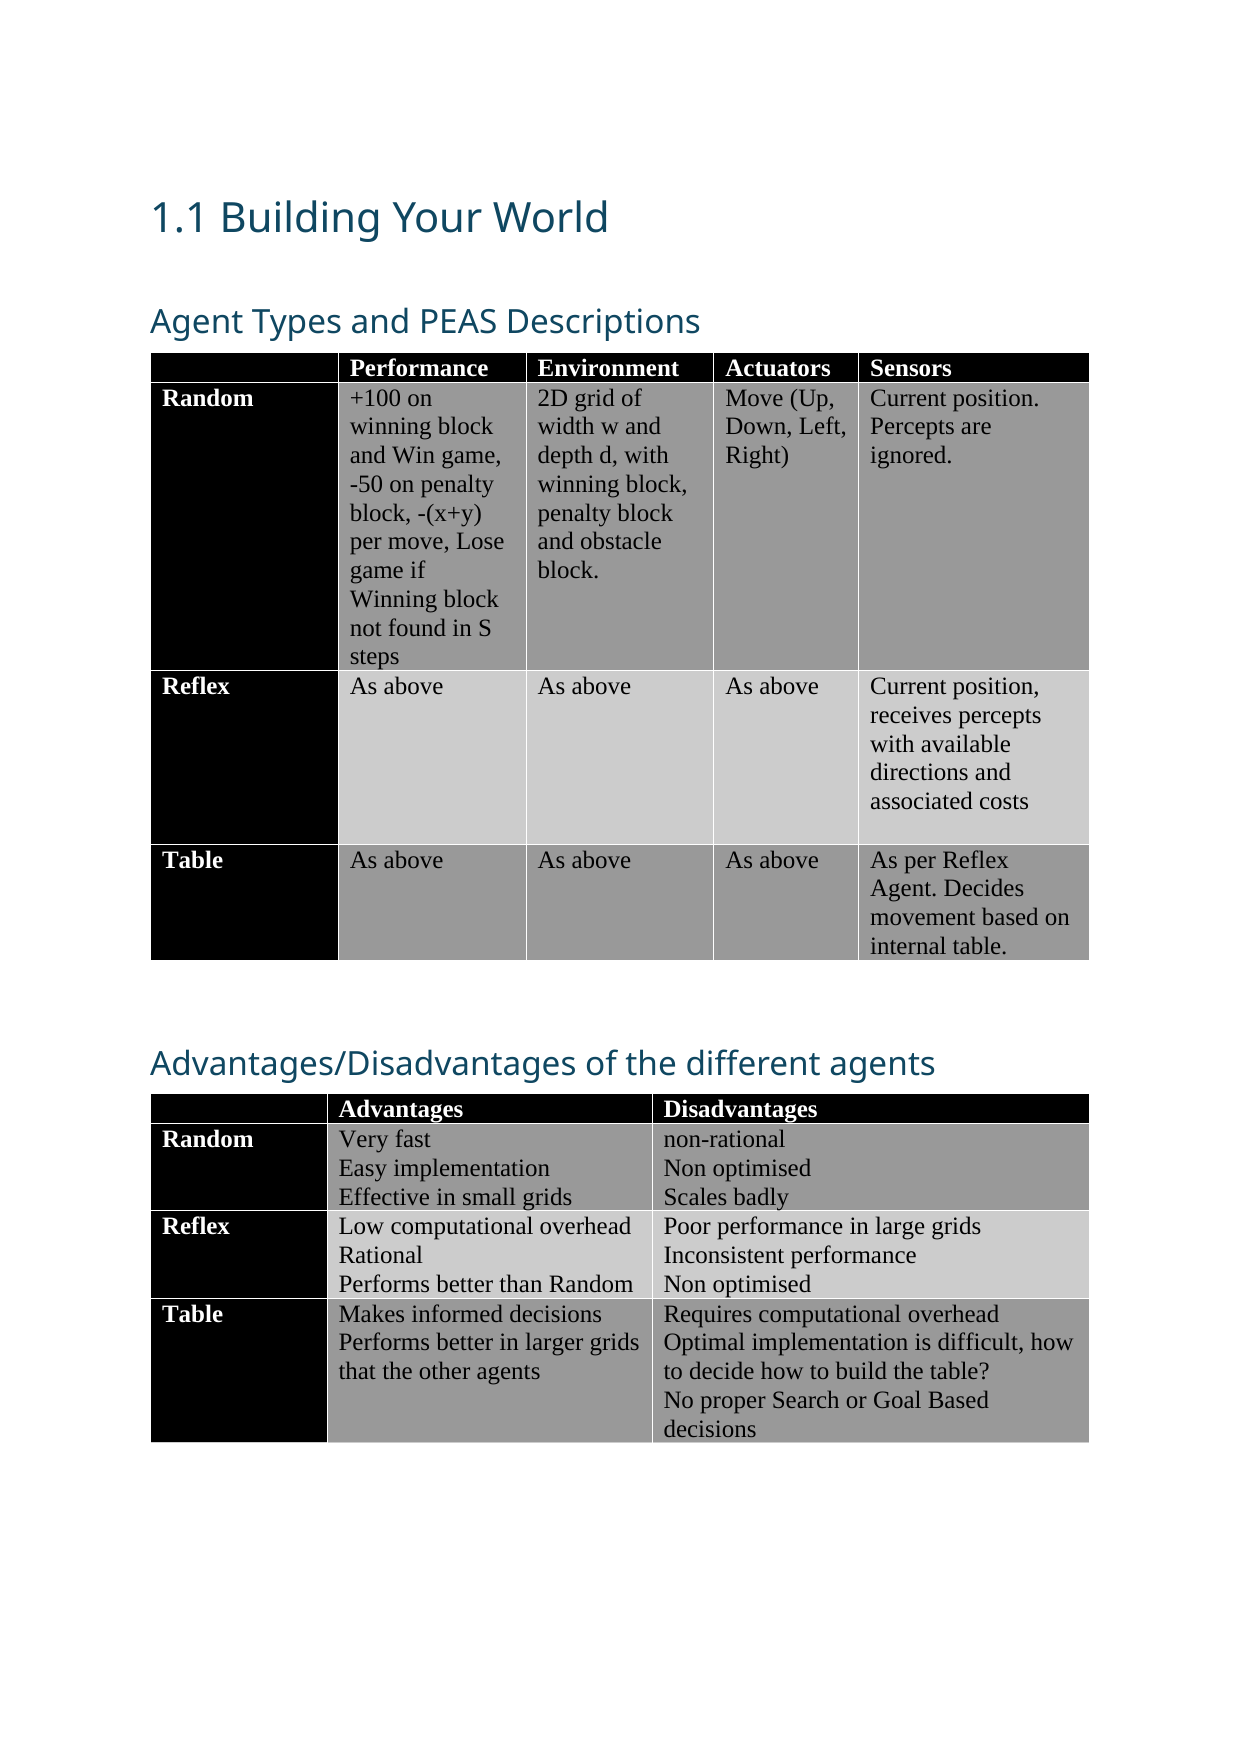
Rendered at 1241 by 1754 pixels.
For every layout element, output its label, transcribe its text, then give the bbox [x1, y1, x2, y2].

table_cell non-rational Non optimised Scales badly [653, 1124, 1089, 1210]
table_header Environment [527, 353, 713, 382]
table_cell Reflex [151, 1211, 327, 1298]
table_header Advantages [328, 1094, 652, 1123]
table_cell Current position. Percepts are ignored. [859, 383, 1089, 670]
table_cell Poor performance in large grids Inconsistent performance Non optimised [653, 1211, 1089, 1298]
table_cell Requires computational overhead Optimal implementation is difficult, how to decide how to build the table? No proper Search or Goal Based decisions [653, 1299, 1089, 1442]
table_cell As above [339, 671, 526, 844]
table_cell 2D grid of width w and depth d, with winning block, penalty block and obstacle block. [527, 383, 713, 670]
table_cell Very fast Easy implementation Effective in small grids [328, 1124, 652, 1210]
table_cell Table [151, 845, 338, 960]
table_header Sensors [859, 353, 1089, 382]
table_header Actuators [714, 353, 858, 382]
subtitle 1.1 Building Your World [150, 187, 1090, 244]
table_header [151, 353, 338, 382]
table_cell Makes informed decisions Performs better in larger grids that the other agents [328, 1299, 652, 1442]
subtitle Agent Types and PEAS Descriptions [150, 298, 1090, 343]
table_cell +100 on winning block and Win game, -50 on penalty block, -(x+y) per move, Lose game if Winning block not found in S steps [339, 383, 526, 670]
table_cell As per Reflex Agent. Decides movement based on internal table. [859, 845, 1089, 960]
table_header Performance [339, 353, 526, 382]
table_cell Reflex [151, 671, 338, 844]
table_header Disadvantages [653, 1094, 1089, 1123]
table_cell As above [527, 671, 713, 844]
table_cell Move (Up, Down, Left, Right) [714, 383, 858, 670]
table_cell As above [714, 671, 858, 844]
table_cell Table [151, 1299, 327, 1442]
table_cell Current position, receives percepts with available directions and associated costs [859, 671, 1089, 844]
table_header [151, 1094, 327, 1123]
table_cell As above [527, 845, 713, 960]
table_cell Low computational overhead Rational Performs better than Random [328, 1211, 652, 1298]
table_cell As above [714, 845, 858, 960]
table_cell Random [151, 1124, 327, 1210]
subtitle Advantages/Disadvantages of the different agents [150, 1039, 1090, 1085]
table_cell As above [339, 845, 526, 960]
table_cell Random [151, 383, 338, 670]
